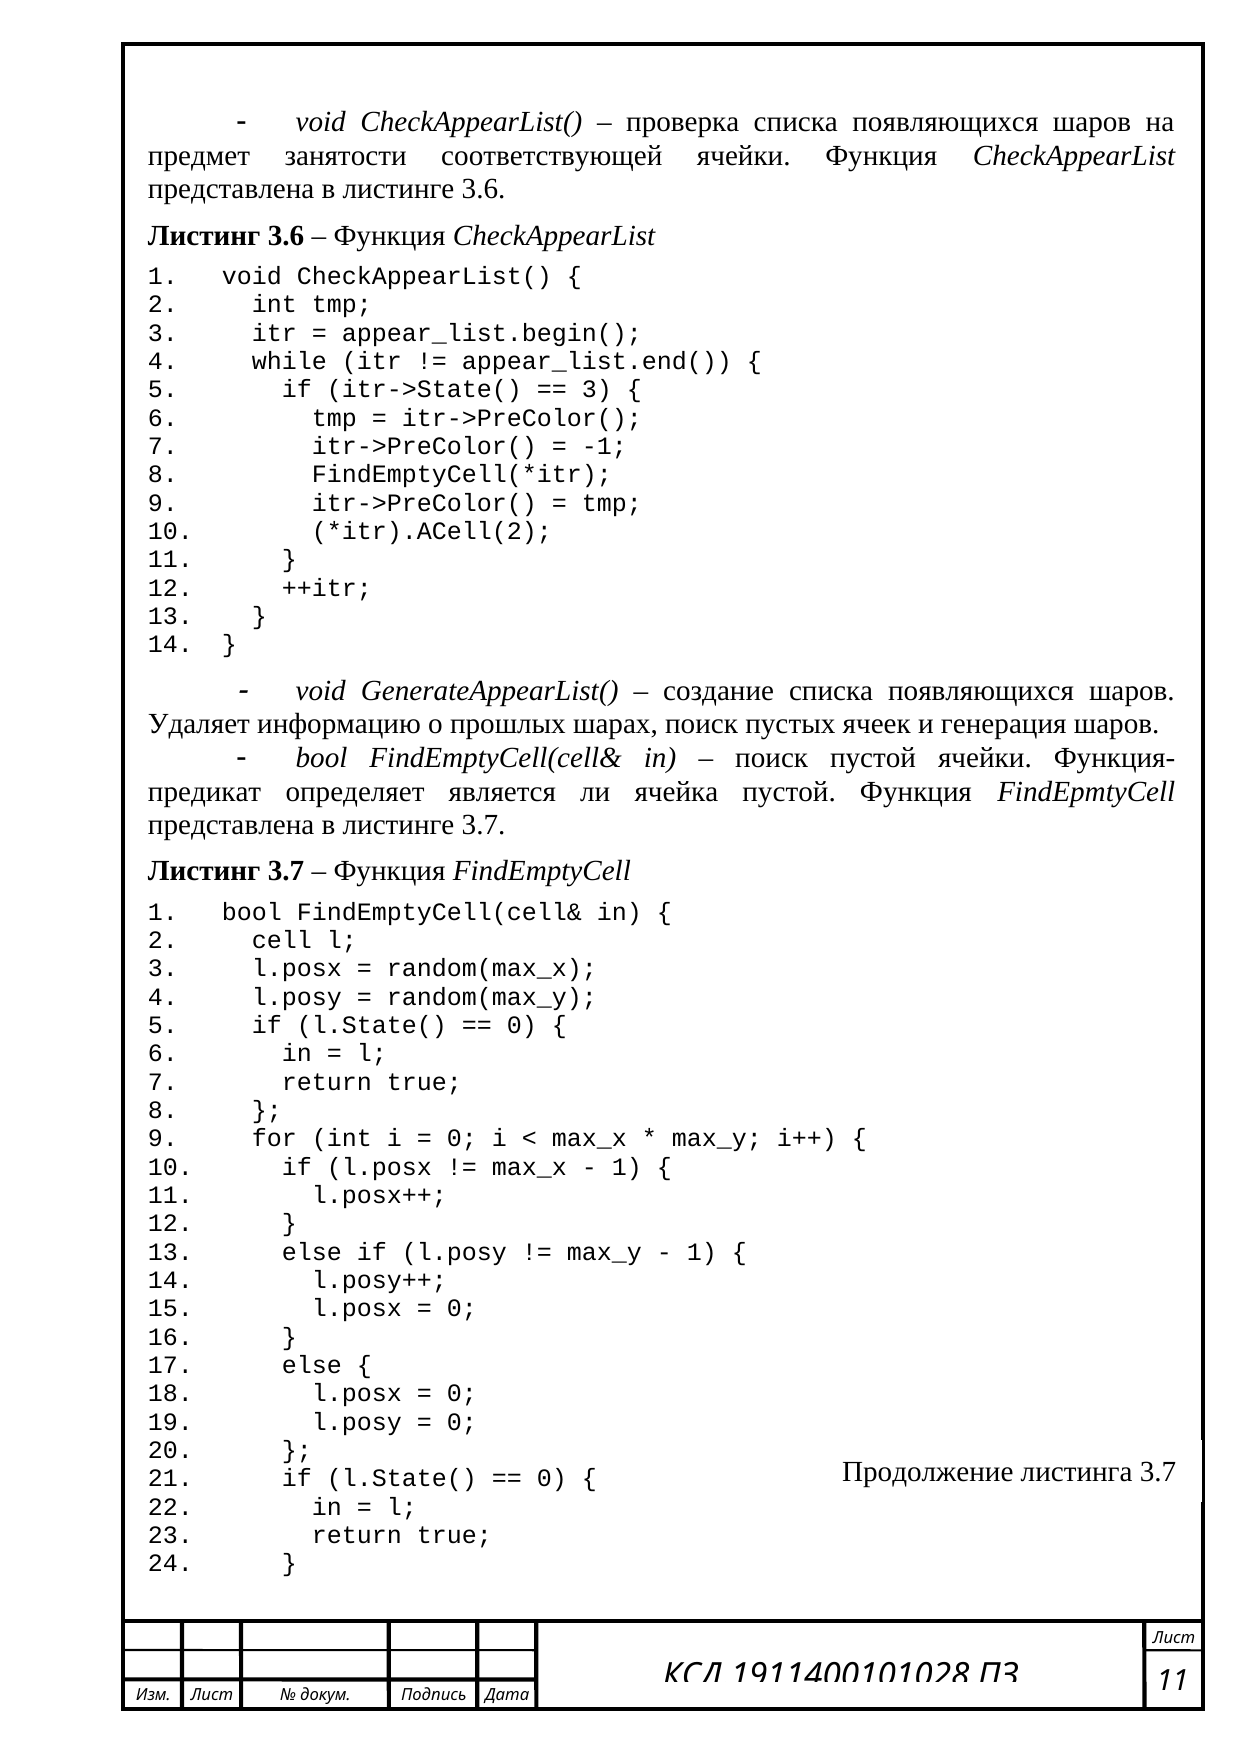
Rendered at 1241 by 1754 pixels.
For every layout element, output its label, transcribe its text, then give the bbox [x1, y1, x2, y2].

text in = l; [148, 1494, 1175, 1523]
text }; [148, 1098, 1175, 1126]
text ++itr; [148, 575, 1175, 604]
text } [148, 1324, 1175, 1353]
list void GenerateAppearList() – создание списка появляющихся шаров. Удаляет информацию о прошлых шарах, поиск пустых ячеек и генерация шаров. [148, 673, 1175, 740]
text if (itr->State() == 3) { [148, 377, 1175, 405]
text l.posx = 0; [148, 1381, 1175, 1409]
text l.posy = 0; [148, 1409, 1175, 1438]
list bool FindEmptyCell(cell& in) – поиск пустой ячейки. Функция-предикат определяет является ли ячейка пустой. Функция FindEpmtyCell представлена в листинге 3.7. [148, 740, 1175, 841]
text in = l; [148, 1041, 1175, 1069]
text return true; [148, 1523, 1175, 1551]
text else if (l.posy != max_y - 1) { [148, 1239, 1175, 1268]
text l.posy = random(max_y); [148, 984, 1175, 1013]
text } [148, 1211, 1175, 1239]
text itr->PreColor() = tmp; [148, 490, 1175, 519]
text Листинг 3.6 – Функция CheckAppearList [148, 218, 1175, 251]
text (*itr).ACell(2); [148, 519, 1175, 547]
text if (l.State() == 0) { [148, 1013, 1175, 1041]
text l.posx = random(max_x); [148, 956, 1175, 984]
text } [148, 604, 1175, 632]
text if (l.State() == 0) { [148, 1466, 727, 1494]
list bool FindEmptyCell(cell& in) { [148, 899, 1175, 928]
text l.posy++; [148, 1268, 1175, 1296]
text } [148, 632, 1175, 660]
text if (l.posx != max_x - 1) { [148, 1154, 1175, 1183]
text else { [148, 1353, 1175, 1381]
text l.posx = 0; [148, 1296, 1175, 1324]
text tmp = itr->PreColor(); [148, 405, 1175, 434]
text Листинг 3.7 – Функция FindEmptyCell [148, 853, 1175, 887]
text itr->PreColor() = -1; [148, 434, 1175, 462]
text }; [148, 1438, 1175, 1466]
list void CheckAppearList() { [148, 264, 1175, 292]
text FindEmptyCell(*itr); [148, 462, 1175, 490]
text cell l; [148, 928, 1175, 956]
text for (int i = 0; i < max_x * max_y; i++) { [148, 1126, 1175, 1154]
text while (itr != appear_list.end()) { [148, 349, 1175, 377]
text int tmp; [148, 292, 1175, 320]
text l.posx++; [148, 1183, 1175, 1211]
text itr = appear_list.begin(); [148, 320, 1175, 349]
text } [148, 1551, 1175, 1579]
text return true; [148, 1069, 1175, 1098]
text } [148, 547, 1175, 575]
list void CheckAppearList() – проверка списка появляющихся шаров на предмет занятости соответствующей ячейки. Функция CheckAppearList представлена в листинге 3.6. [148, 104, 1175, 205]
